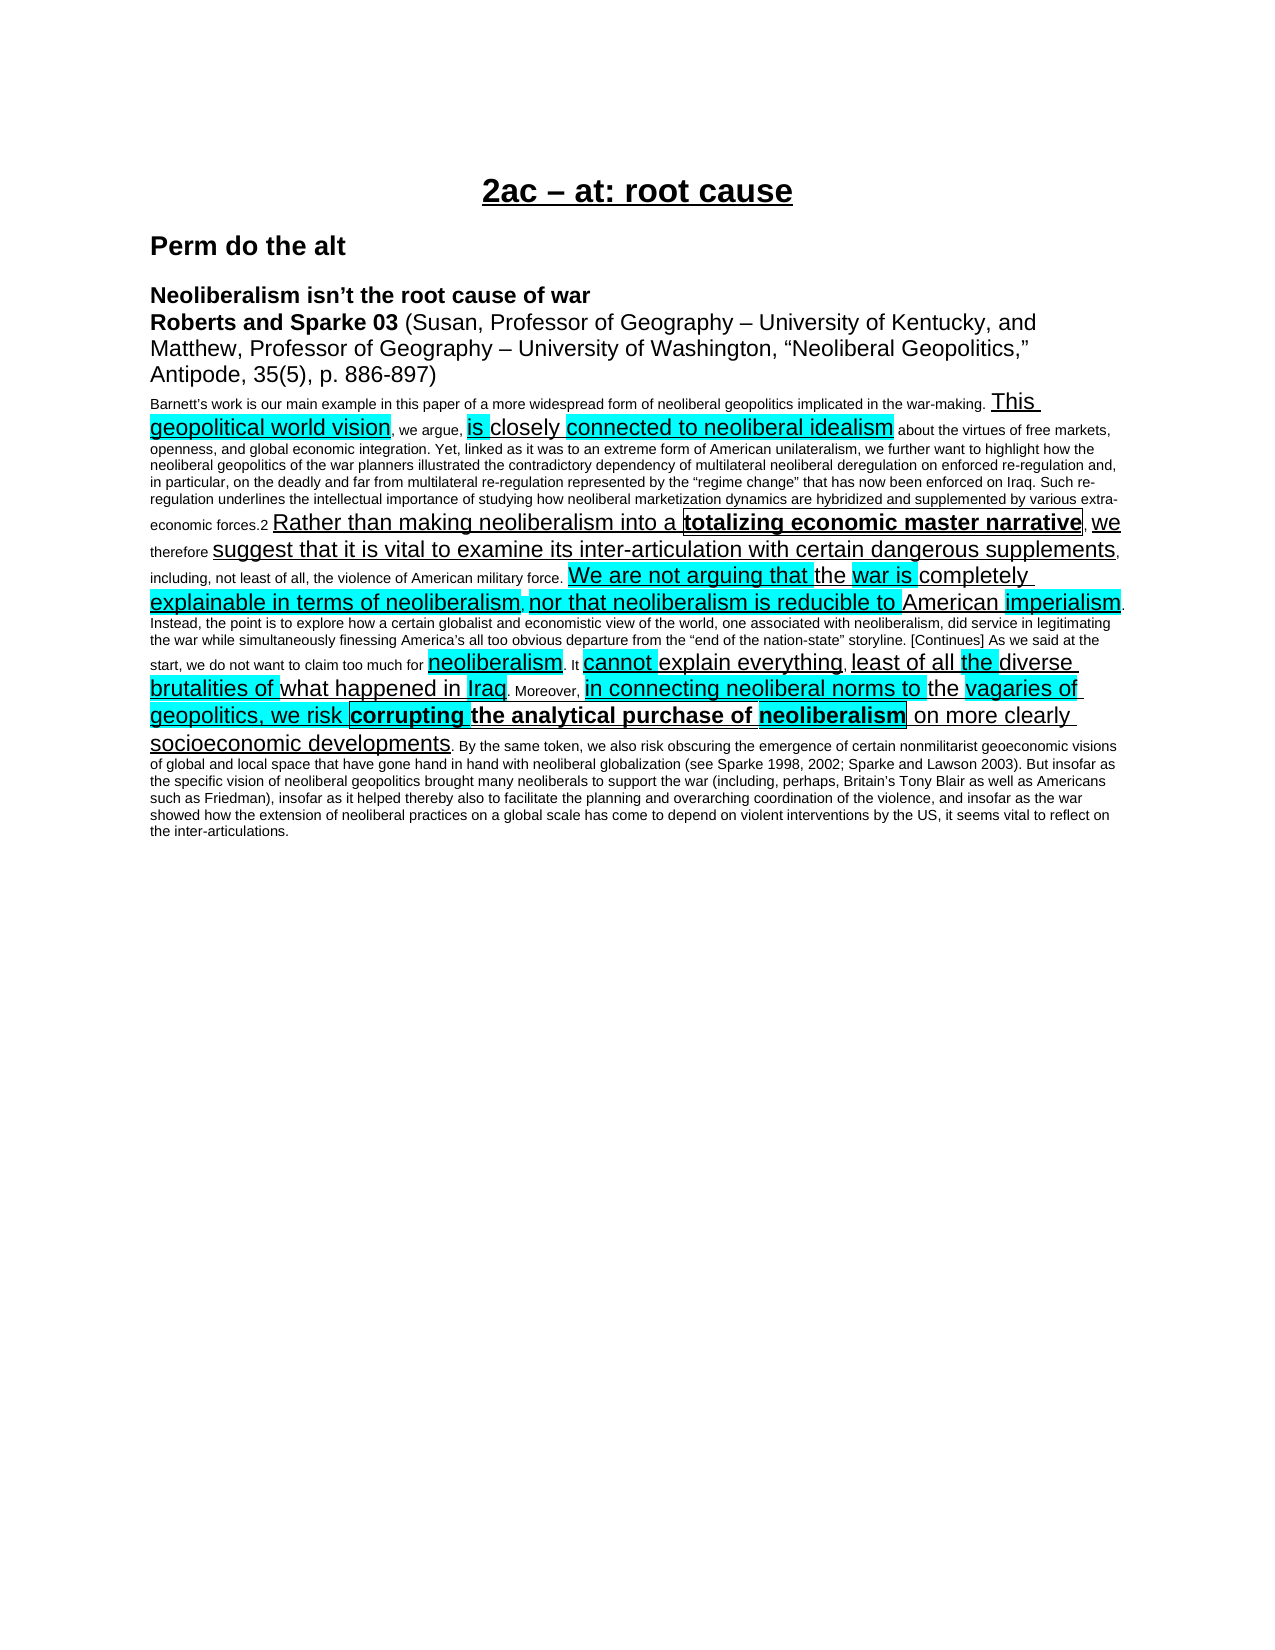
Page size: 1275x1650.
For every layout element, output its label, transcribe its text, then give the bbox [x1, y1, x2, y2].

subtitle 2ac – at: root cause [150, 171, 1125, 209]
text Roberts and Sparke 03 (Susan, Professor of Geography – University of Kentucky, and Matthew, Professor of Geography – University of Washington, “Neoliberal Geopolitics,” Antipode, 35(5), p. 886-897) [150, 308, 1125, 388]
subtitle Perm do the alt [150, 230, 1125, 261]
text Neoliberalism isn’t the root cause of war [150, 282, 1125, 308]
text Barnett’s work is our main example in this paper of a more widespread form of neoliberal geopolitics implicated in the war-making. This geopolitical world vision, we argue, is closely connected to neoliberal idealism about the virtues of free markets, openness, and global economic integration. Yet, linked as it was to an extreme form of American unilateralism, we further want to highlight how the neoliberal geopolitics of the war planners illustrated the contradictory dependency of multilateral neoliberal deregulation on enforced re-regulation and, in particular, on the deadly and far from multilateral re-regulation represented by the “regime change” that has now been enforced on Iraq. Such re-regulation underlines the intellectual importance of studying how neoliberal marketization dynamics are hybridized and supplemented by various extra-economic forces.2 Rather than making neoliberalism into a totalizing economic master narrative, we therefore suggest that it is vital to examine its inter-articulation with certain dangerous supplements, including, not least of all, the violence of American military force. We are not arguing that the war is completely explainable in terms of neoliberalism, nor that neoliberalism is reducible to American imperialism. Instead, the point is to explore how a certain globalist and economistic view of the world, one associated with neoliberalism, did service in legitimating the war while simultaneously finessing America’s all too obvious departure from the “end of the nation-state” storyline. [Continues] As we said at the start, we do not want to claim too much for neoliberalism. It cannot explain everything, least of all the diverse brutalities of what happened in Iraq. Moreover, in connecting neoliberal norms to the vagaries of geopolitics, we risk corrupting the analytical purchase of neoliberalism on more clearly socioeconomic developments. By the same token, we also risk obscuring the emergence of certain nonmilitarist geoeconomic visions of global and local space that have gone hand in hand with neoliberal globalization (see Sparke 1998, 2002; Sparke and Lawson 2003). But insofar as the specific vision of neoliberal geopolitics brought many neoliberals to support the war (including, perhaps, Britain’s Tony Blair as well as Americans such as Friedman), insofar as it helped thereby also to facilitate the planning and overarching coordination of the violence, and insofar as the war showed how the extension of neoliberal practices on a global scale has come to depend on violent interventions by the US, it seems vital to reflect on the inter-articulations. [150, 388, 1125, 840]
